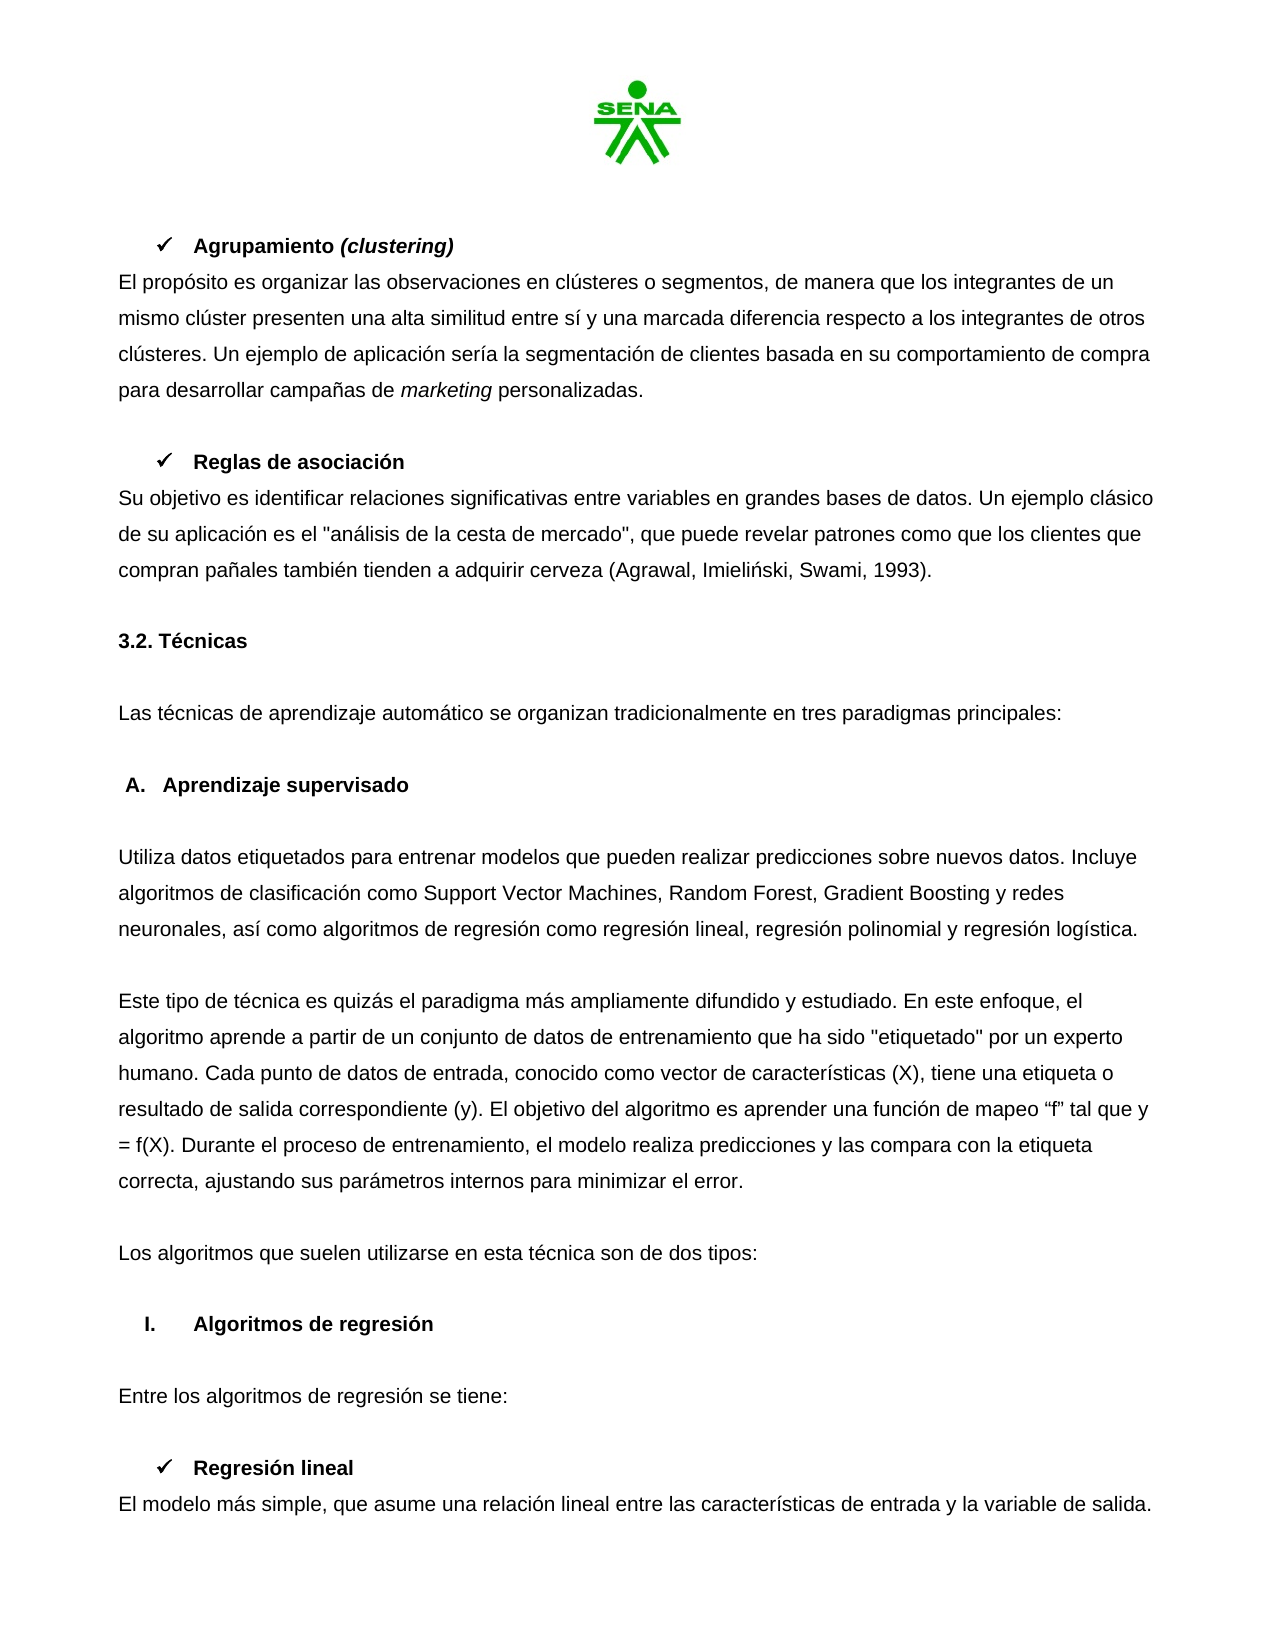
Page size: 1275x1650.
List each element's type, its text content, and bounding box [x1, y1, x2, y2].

text Su objetivo es identificar relaciones significativas entre variables en grandes bases de datos. Un ejemplo clásico de su aplicación es el "análisis de la cesta de mercado", que puede revelar patrones como que los clientes que compran pañales también tienden a adquirir cerveza (Agrawal, Imieliński, Swami, 1993). [118, 486, 1157, 581]
text El propósito es organizar las observaciones en clústeres o segmentos, de manera que los integrantes de un mismo clúster presenten una alta similitud entre sí y una marcada diferencia respecto a los integrantes de otros clústeres. Un ejemplo de aplicación sería la segmentación de clientes basada en su comportamiento de compra para desarrollar campañas de marketing personalizadas. [118, 270, 1157, 402]
text Este tipo de técnica es quizás el paradigma más ampliamente difundido y estudiado. En este enfoque, el algoritmo aprende a partir de un conjunto de datos de entrenamiento que ha sido "etiquetado" por un experto humano. Cada punto de datos de entrada, conocido como vector de características (X), tiene una etiqueta o resultado de salida correspondiente (y). El objetivo del algoritmo es aprender una función de mapeo “f” tal que y = f(X). Durante el proceso de entrenamiento, el modelo realiza predicciones y las compara con la etiqueta correcta, ajustando sus parámetros internos para minimizar el error. [118, 989, 1157, 1192]
text Utiliza datos etiquetados para entrenar modelos que pueden realizar predicciones sobre nuevos datos. Incluye algoritmos de clasificación como Support Vector Machines, Random Forest, Gradient Boosting y redes neuronales, así como algoritmos de regresión como regresión lineal, regresión polinomial y regresión logística. [118, 845, 1157, 941]
list Algoritmos de regresión [156, 1312, 1157, 1336]
list Reglas de asociación [156, 449, 1157, 474]
text 3.2. Técnicas [118, 629, 1157, 653]
text Entre los algoritmos de regresión se tiene: [118, 1384, 1157, 1408]
picture [588, 75, 687, 172]
list Agrupamiento (clustering) [156, 234, 1157, 258]
text Los algoritmos que suelen utilizarse en esta técnica son de dos tipos: [118, 1240, 1157, 1264]
list Regresión lineal [156, 1456, 1157, 1480]
text El modelo más simple, que asume una relación lineal entre las características de entrada y la variable de salida. [118, 1492, 1157, 1516]
list Aprendizaje supervisado [125, 773, 1157, 797]
text Las técnicas de aprendizaje automático se organizan tradicionalmente en tres paradigmas principales: [118, 701, 1157, 725]
